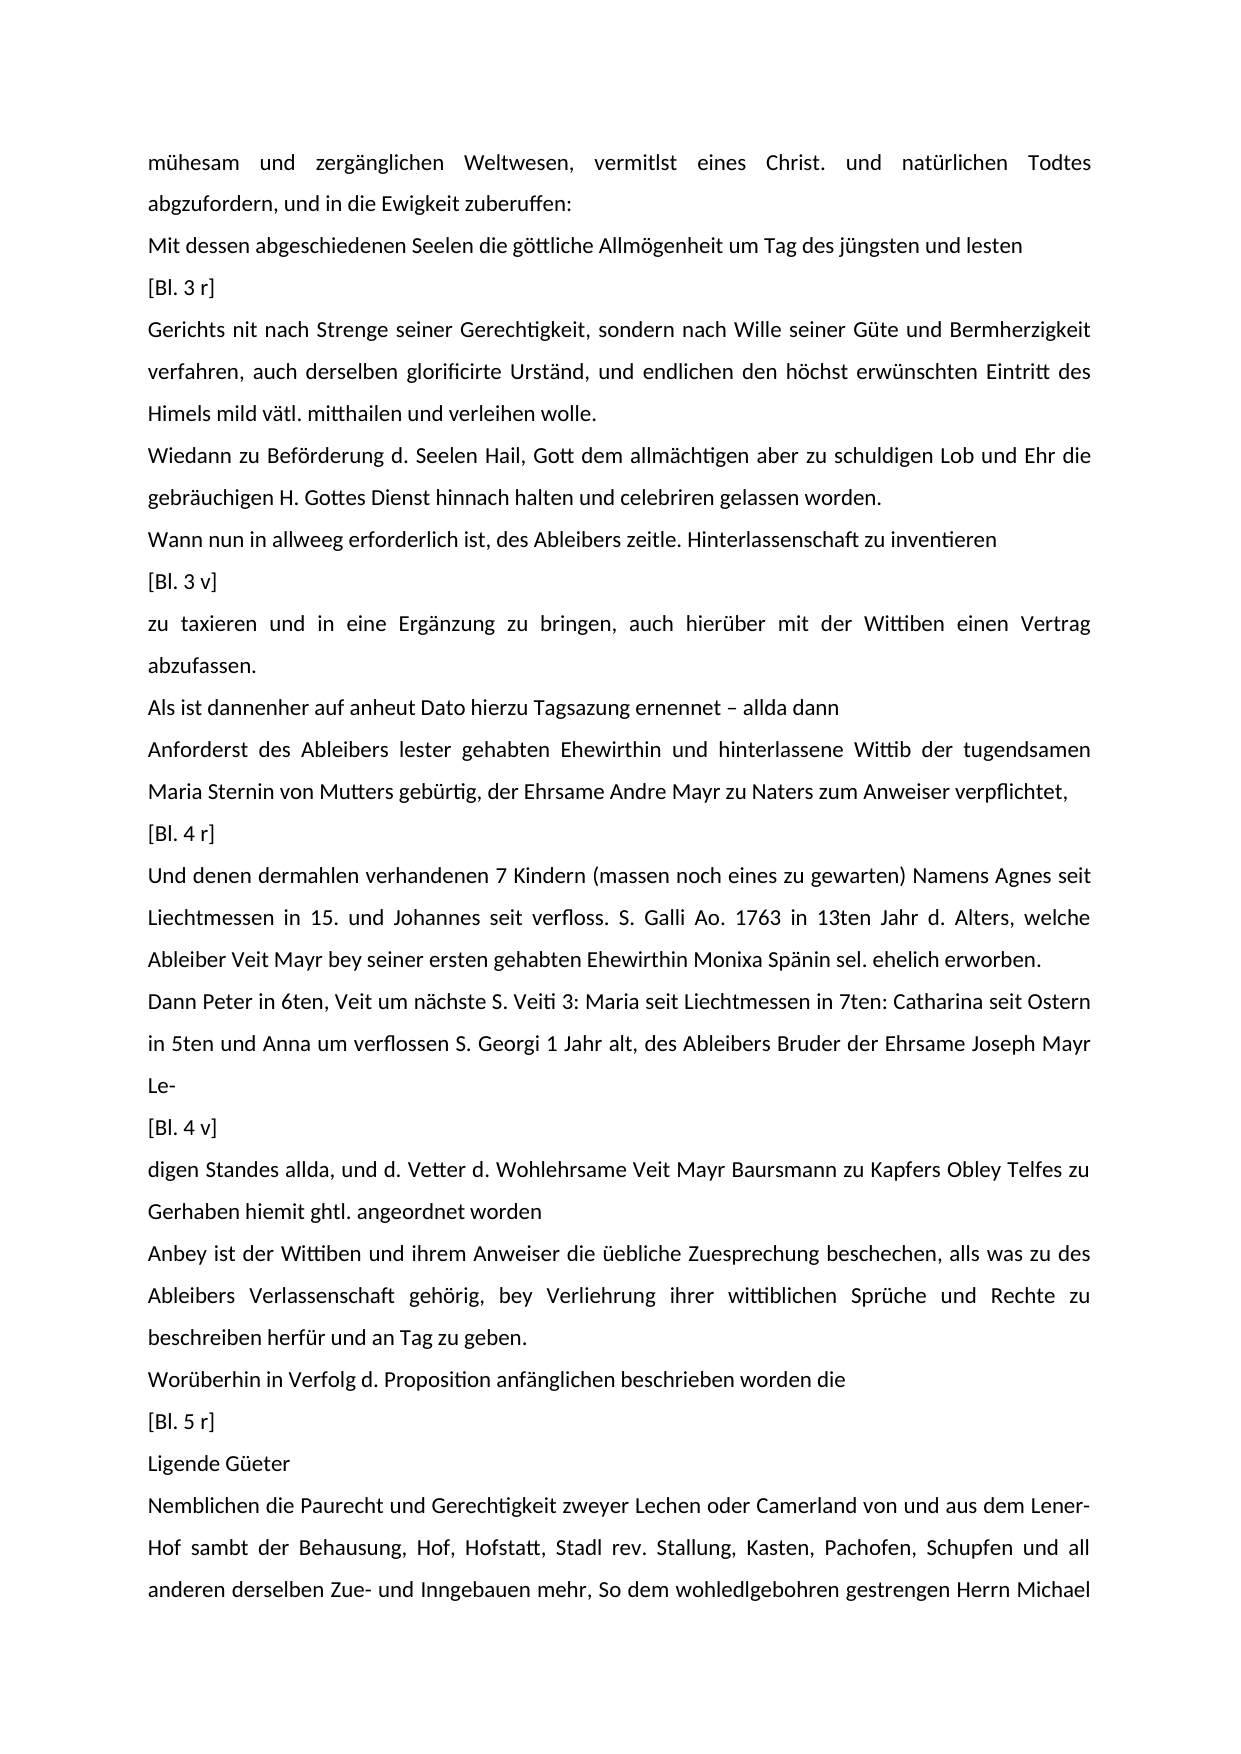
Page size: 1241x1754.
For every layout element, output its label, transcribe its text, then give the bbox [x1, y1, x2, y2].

text [Bl. 5 r] [148, 1407, 1093, 1435]
text Worüberhin in Verfolg d. Proposition anfänglichen beschrieben worden die [148, 1365, 1093, 1393]
text [Bl. 4 r] [148, 819, 1093, 847]
text Anbey ist der Wittiben und ihrem Anweiser die üebliche Zuesprechung beschechen, alls was zu des Ableibers Verlassenschaft gehörig, bey Verliehrung ihrer wittiblichen Sprüche und Rechte zu beschreiben herfür und an Tag zu geben. [148, 1239, 1093, 1351]
text Als ist dannenher auf anheut Dato hierzu Tagsazung ernennet – allda dann [148, 693, 1093, 721]
text Wann nun in allweeg erforderlich ist, des Ableibers zeitle. Hinterlassenschaft zu inventieren [148, 525, 1093, 553]
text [148, 1491, 1093, 1603]
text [148, 148, 1093, 218]
text Gerichts nit nach Strenge seiner Gerechtigkeit, sondern nach Wille seiner Güte und Bermherzigkeit verfahren, auch derselben glorificirte Urständ, und endlichen den höchst erwünschten Eintritt des Himels mild vätl. mitthailen und verleihen wolle. [148, 316, 1093, 427]
text Wiedann zu Beförderung d. Seelen Hail, Gott dem allmächtigen aber zu schuldigen Lob und Ehr die gebräuchigen H. Gottes Dienst hinnach halten und celebriren gelassen worden. [148, 441, 1093, 511]
text Und denen dermahlen verhandenen 7 Kindern (massen noch eines zu gewarten) Namens Agnes seit Liechtmessen in 15. und Johannes seit verfloss. S. Galli Ao. 1763 in 13ten Jahr d. Alters, welche Ableiber Veit Mayr bey seiner ersten gehabten Ehewirthin Monixa Spänin sel. ehelich erworben. [148, 861, 1093, 973]
text Dann Peter in 6ten, Veit um nächste S. Veiti 3: Maria seit Liechtmessen in 7ten: Catharina seit Ostern in 5ten und Anna um verflossen S. Georgi 1 Jahr alt, des Ableibers Bruder der Ehrsame Joseph Mayr Le- [148, 987, 1093, 1099]
text Mit dessen abgeschiedenen Seelen die göttliche Allmögenheit um Tag des jüngsten und lesten [148, 232, 1093, 259]
text [Bl. 3 r] [148, 273, 1093, 302]
text Anforderst des Ableibers lester gehabten Ehewirthin und hinterlassene Wittib der tugendsamen Maria Sternin von Mutters gebürtig, der Ehrsame Andre Mayr zu Naters zum Anweiser verpflichtet, [148, 735, 1093, 805]
text digen Standes allda, und d. Vetter d. Wohlehrsame Veit Mayr Baursmann zu Kapfers Obley Telfes zu Gerhaben hiemit ghtl. angeordnet worden [148, 1155, 1093, 1225]
text [Bl. 4 v] [148, 1113, 1093, 1141]
text Ligende Güeter [148, 1449, 1093, 1477]
text zu taxieren und in eine Ergänzung zu bringen, auch hierüber mit der Wittiben einen Vertrag abzufassen. [148, 609, 1093, 679]
text [Bl. 3 v] [148, 567, 1093, 595]
